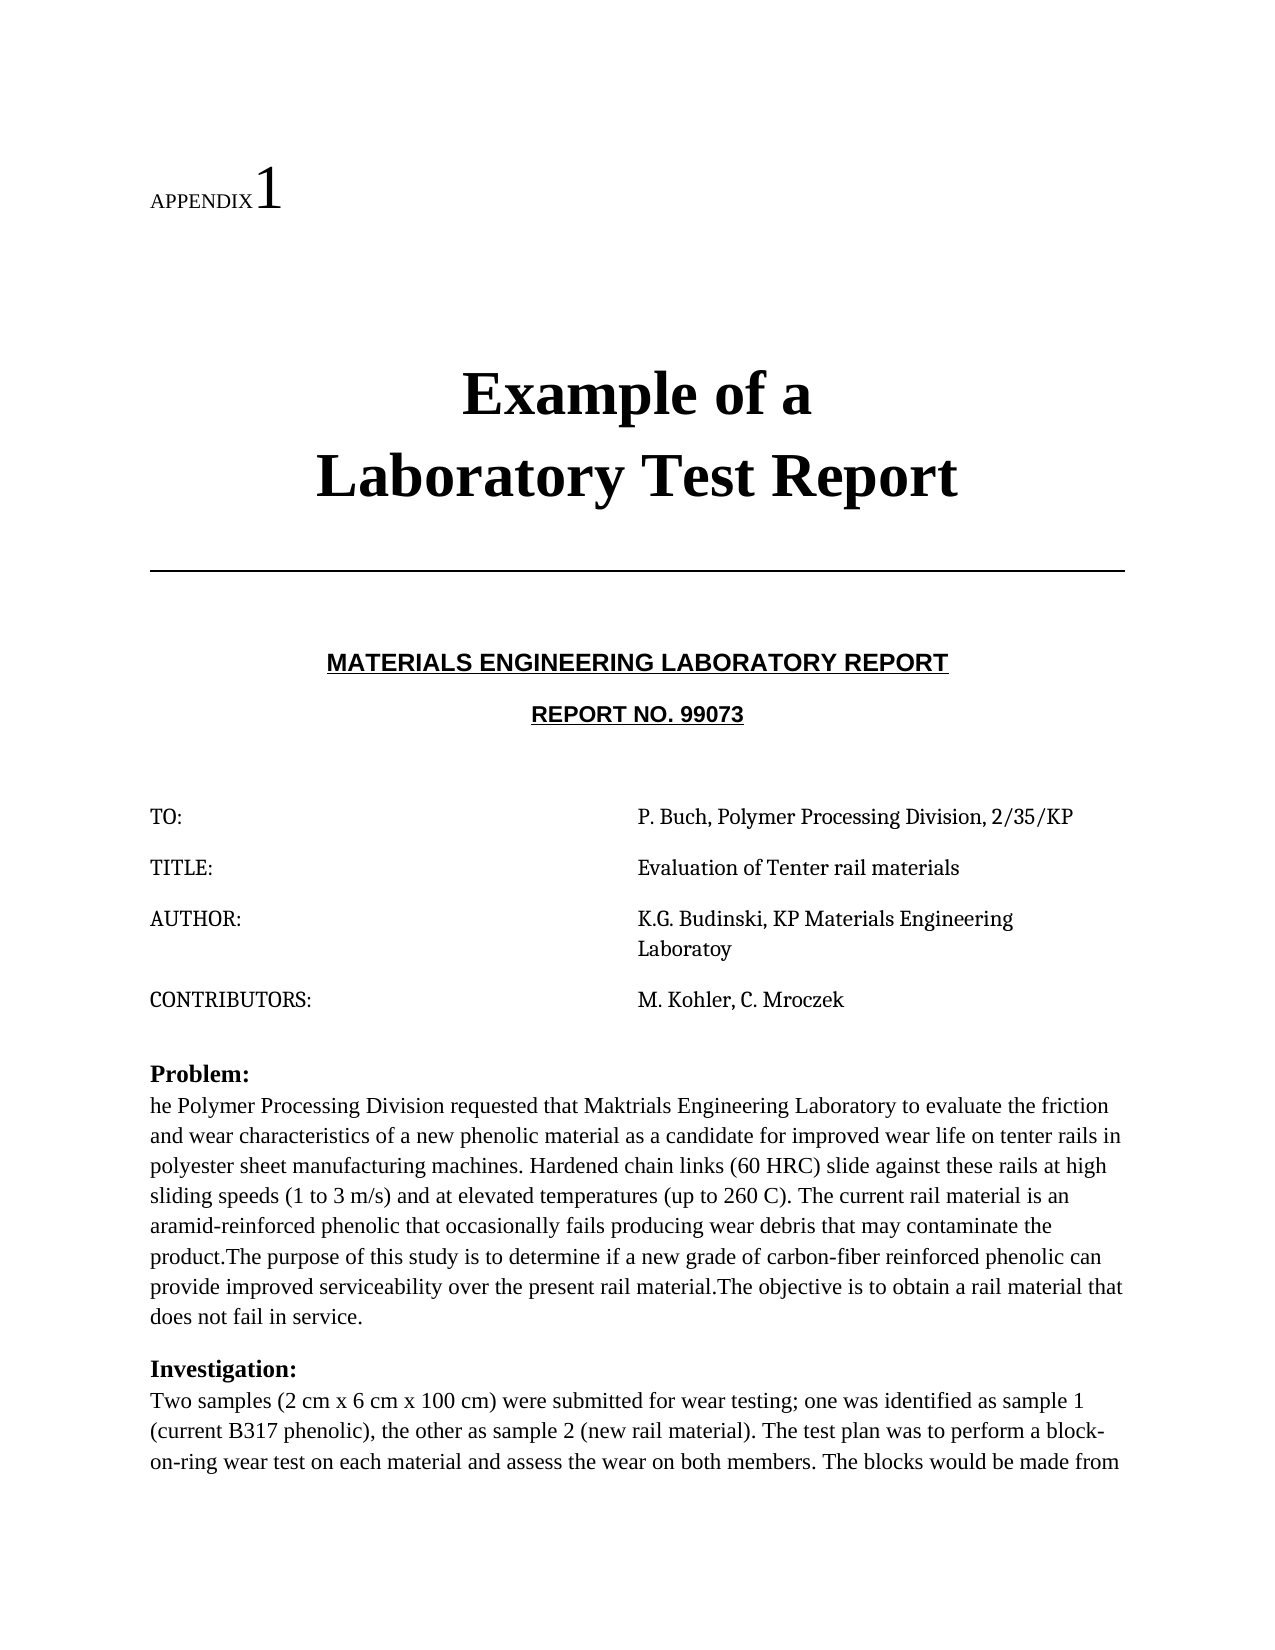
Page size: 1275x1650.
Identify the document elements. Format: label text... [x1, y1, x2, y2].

text REPORT NO. 99073 [150, 701, 1125, 728]
text MATERIALS ENGINEERING LABORATORY REPORT [150, 648, 1125, 676]
subtitle Problem: [150, 1059, 1125, 1087]
text APPENDIX1 [150, 150, 1125, 222]
table_cell AUTHOR: [139, 906, 626, 987]
table_header P. Buch, Polymer Processing Division, 2/35/KP [626, 804, 1114, 854]
text Example of a Laboratory Test Report [150, 356, 1125, 510]
table_cell Evaluation of Tenter rail materials [626, 855, 1114, 906]
table_cell TITLE: [139, 855, 626, 906]
subtitle Investigation: [150, 1354, 1125, 1383]
table_header TO: [139, 804, 626, 854]
table_cell CONTRIBUTORS: [139, 987, 626, 1038]
text he Polymer Processing Division requested that Maktrials Engineering Laboratory to evaluate the friction and wear characteristics of a new phenolic material as a candidate for improved wear life on tenter rails in polyester sheet manufacturing machines. Hardened chain links (60 HRC) slide against these rails at high sliding speeds (1 to 3 m/s) and at elevated temperatures (up to 260 C). The current rail material is an aramid-reinforced phenolic that occasionally fails producing wear debris that may contaminate the product.The purpose of this study is to determine if a new grade of carbon-fiber reinforced phenolic can provide improved serviceability over the present rail material.The objective is to obtain a rail material that does not fail in service. [150, 1092, 1125, 1329]
table_cell M. Kohler, C. Mroczek [626, 987, 1114, 1038]
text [150, 1387, 1125, 1474]
table_cell K.G. Budinski, KP Materials Engineering Laboratoy [626, 906, 1114, 987]
